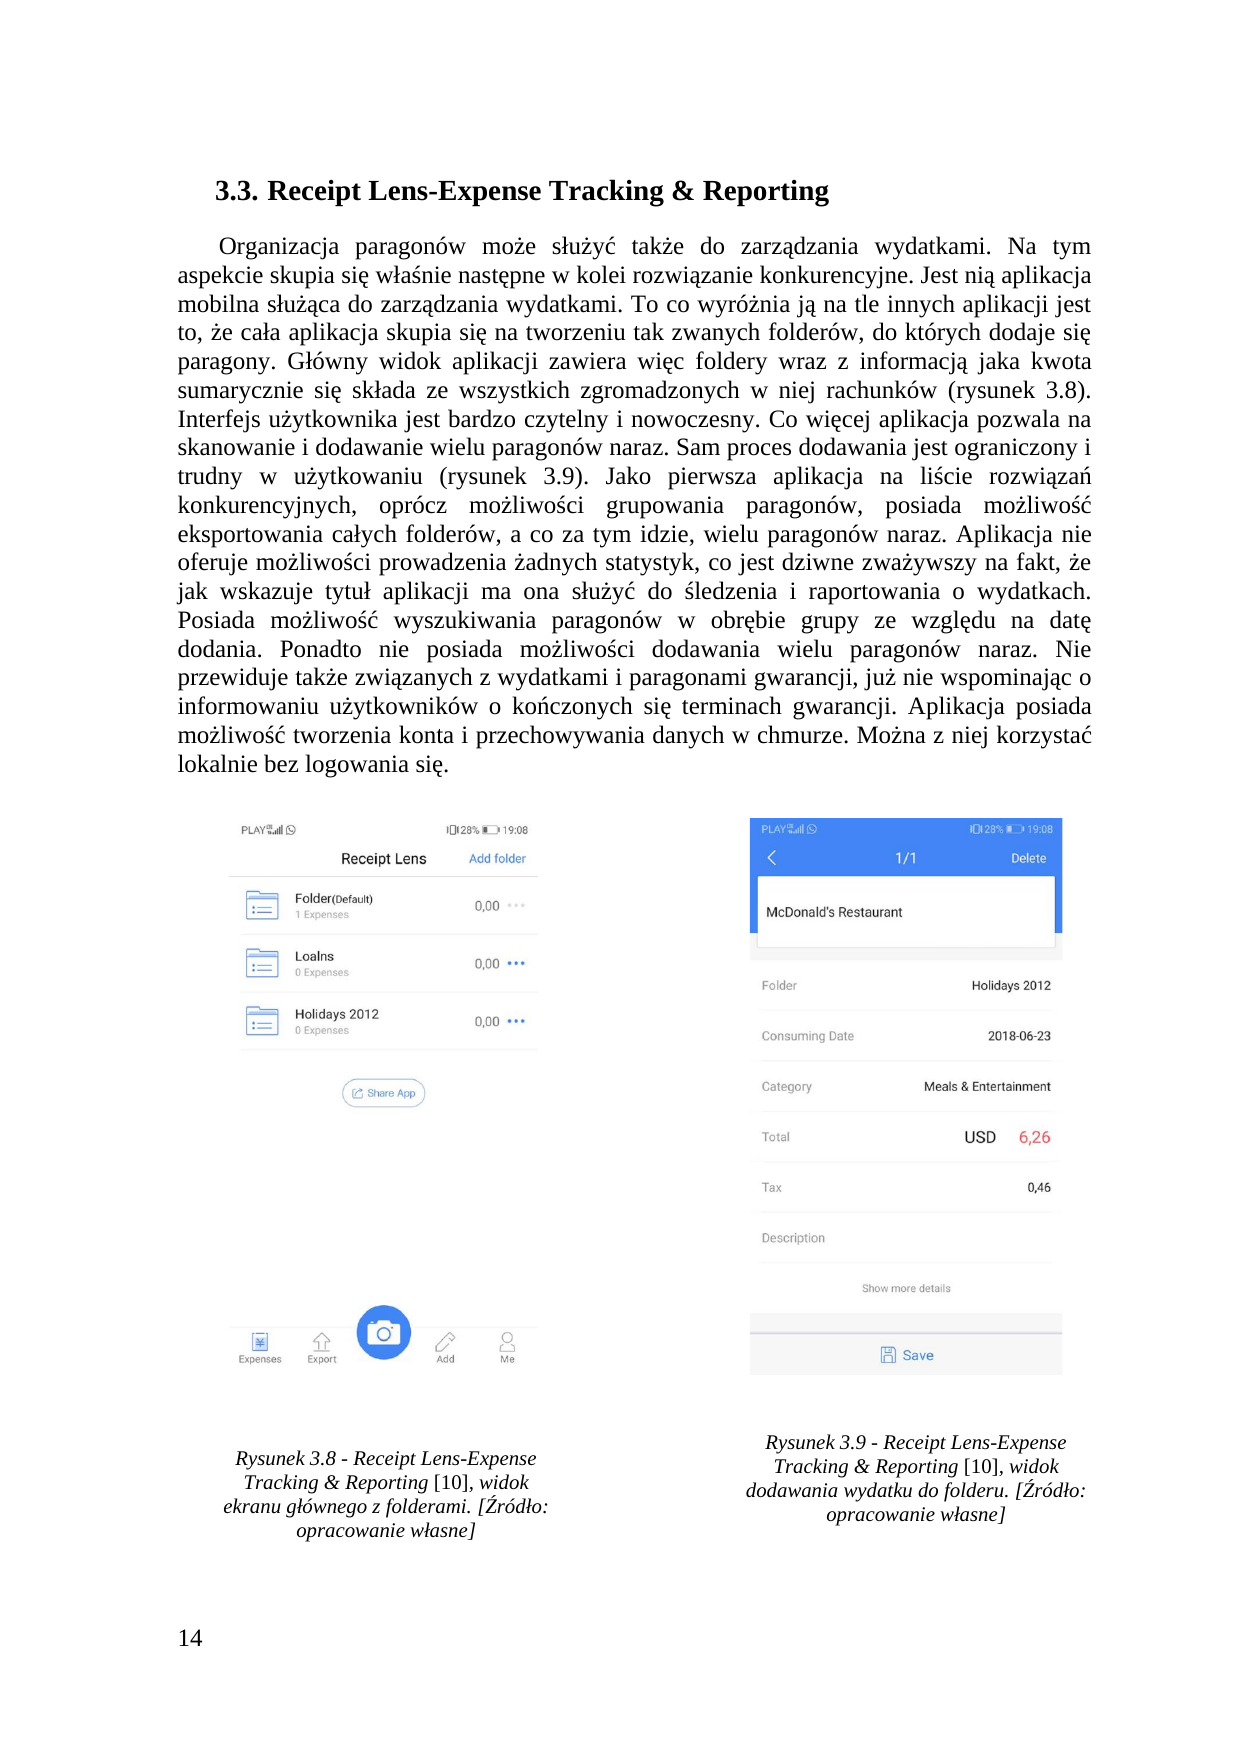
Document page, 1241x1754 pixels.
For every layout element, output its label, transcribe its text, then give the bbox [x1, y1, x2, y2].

text Organizacja paragonów może służyć także do zarządzania wydatkami. Na tym aspekcie skupia się właśnie następne w kolei rozwiązanie konkurencyjne. Jest nią aplikacja mobilna służąca do zarządzania wydatkami. To co wyróżnia ją na tle innych aplikacji jest to, że cała aplikacja skupia się na tworzeniu tak zwanych folderów, do których dodaje się paragony. Główny widok aplikacji zawiera więc foldery wraz z informacją jaka kwota sumarycznie się składa ze wszystkich zgromadzonych w niej rachunków (rysunek 3.8). Interfejs użytkownika jest bardzo czytelny i nowoczesny. Co więcej aplikacja pozwala na skanowanie i dodawanie wielu paragonów naraz. Sam proces dodawania jest ograniczony i trudny w użytkowaniu (rysunek 3.9). Jako pierwsza aplikacja na liście rozwiązań konkurencyjnych, oprócz możliwości grupowania paragonów, posiada możliwość eksportowania całych folderów, a co za tym idzie, wielu paragonów naraz. Aplikacja nie oferuje możliwości prowadzenia żadnych statystyk, co jest dziwne zważywszy na fakt, że jak wskazuje tytuł aplikacji ma ona służyć do śledzenia i raportowania o wydatkach. Posiada możliwość wyszukiwania paragonów w obrębie grupy ze względu na datę dodania. Ponadto nie posiada możliwości dodawania wielu paragonów naraz. Nie przewiduje także związanych z wydatkami i paragonami gwarancji, już nie wspominając o informowaniu użytkowników o kończonych się terminach gwarancji. Aplikacja posiada możliwość tworzenia konta i przechowywania danych w chmurze. Można z niej korzystać lokalnie bez logowania się. [177, 231, 1092, 777]
picture [229, 819, 538, 1369]
picture [749, 818, 1063, 1375]
list Receipt Lens-Expense Tracking & Reporting [215, 173, 1092, 206]
